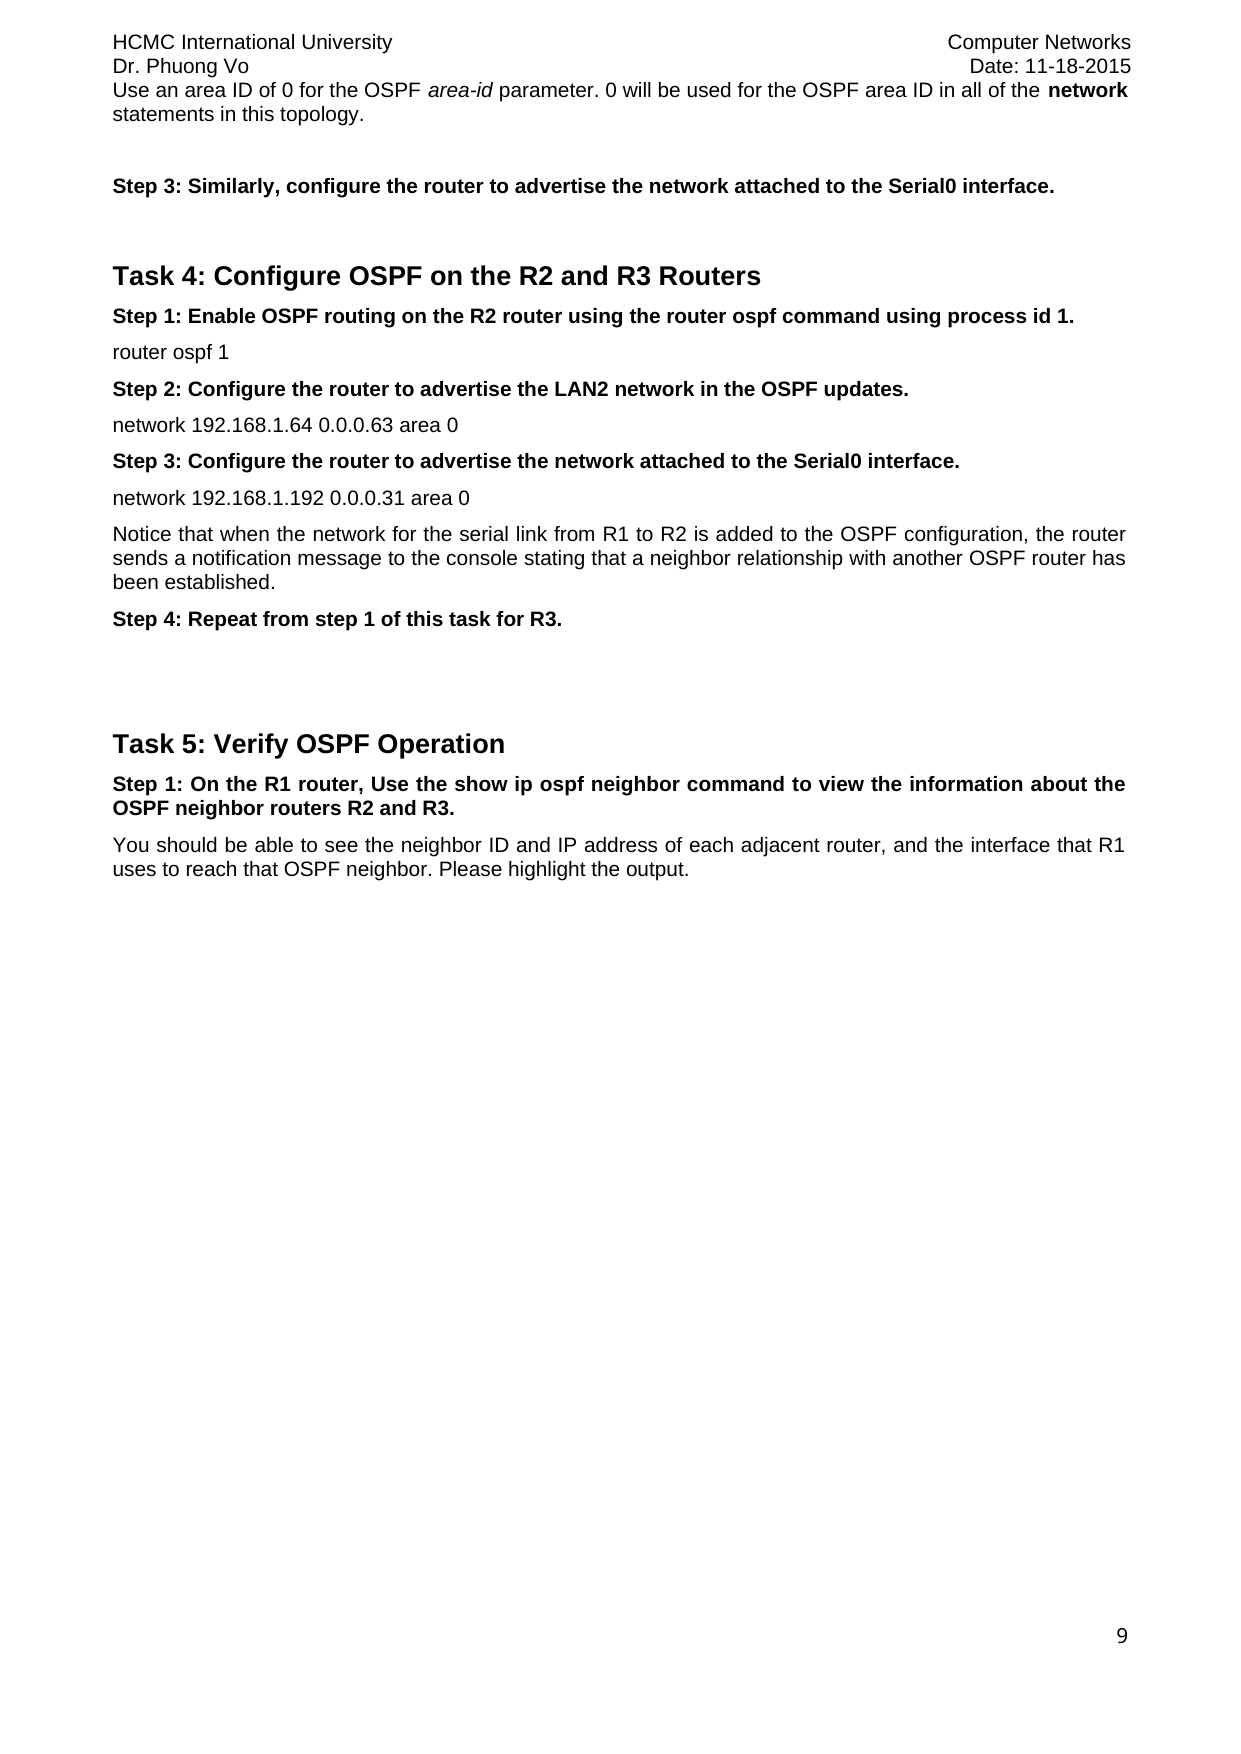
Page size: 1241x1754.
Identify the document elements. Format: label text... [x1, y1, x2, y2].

text You should be able to see the neighbor ID and IP address of each adjacent router, and the interface that R1 uses to reach that OSPF neighbor. Please highlight the output. [112, 833, 1128, 881]
text Step 3: Similarly, configure the router to advertise the network attached to the Serial0 interface. [112, 174, 1128, 198]
list Task 4: Configure OSPF on the R2 and R3 Routers [112, 260, 1128, 291]
text Step 3: Configure the router to advertise the network attached to the Serial0 interface. [112, 449, 1128, 473]
text Step 1: On the R1 router, Use the show ip ospf neighbor command to view the information about the OSPF neighbor routers R2 and R3. [112, 772, 1128, 820]
text Step 4: Repeat from step 1 of this task for R3. [112, 607, 1128, 631]
text Use an area ID of 0 for the OSPF area-id parameter. 0 will be used for the OSPF area ID in all of the network statements in this topology. [112, 77, 1128, 125]
text network 192.168.1.192 0.0.0.31 area 0 [112, 486, 1128, 510]
text Step 1: Enable OSPF routing on the R2 router using the router ospf command using process id 1. [112, 303, 1128, 327]
text Step 2: Configure the router to advertise the LAN2 network in the OSPF updates. [112, 376, 1128, 400]
list Task 5: Verify OSPF Operation [112, 728, 1128, 760]
text router ospf 1 [112, 340, 1128, 364]
text Notice that when the network for the serial link from R1 to R2 is added to the OSPF configuration, the router sends a notification message to the console stating that a neighbor relationship with another OSPF router has been established. [112, 522, 1128, 594]
text network 192.168.1.64 0.0.0.63 area 0 [112, 413, 1128, 437]
